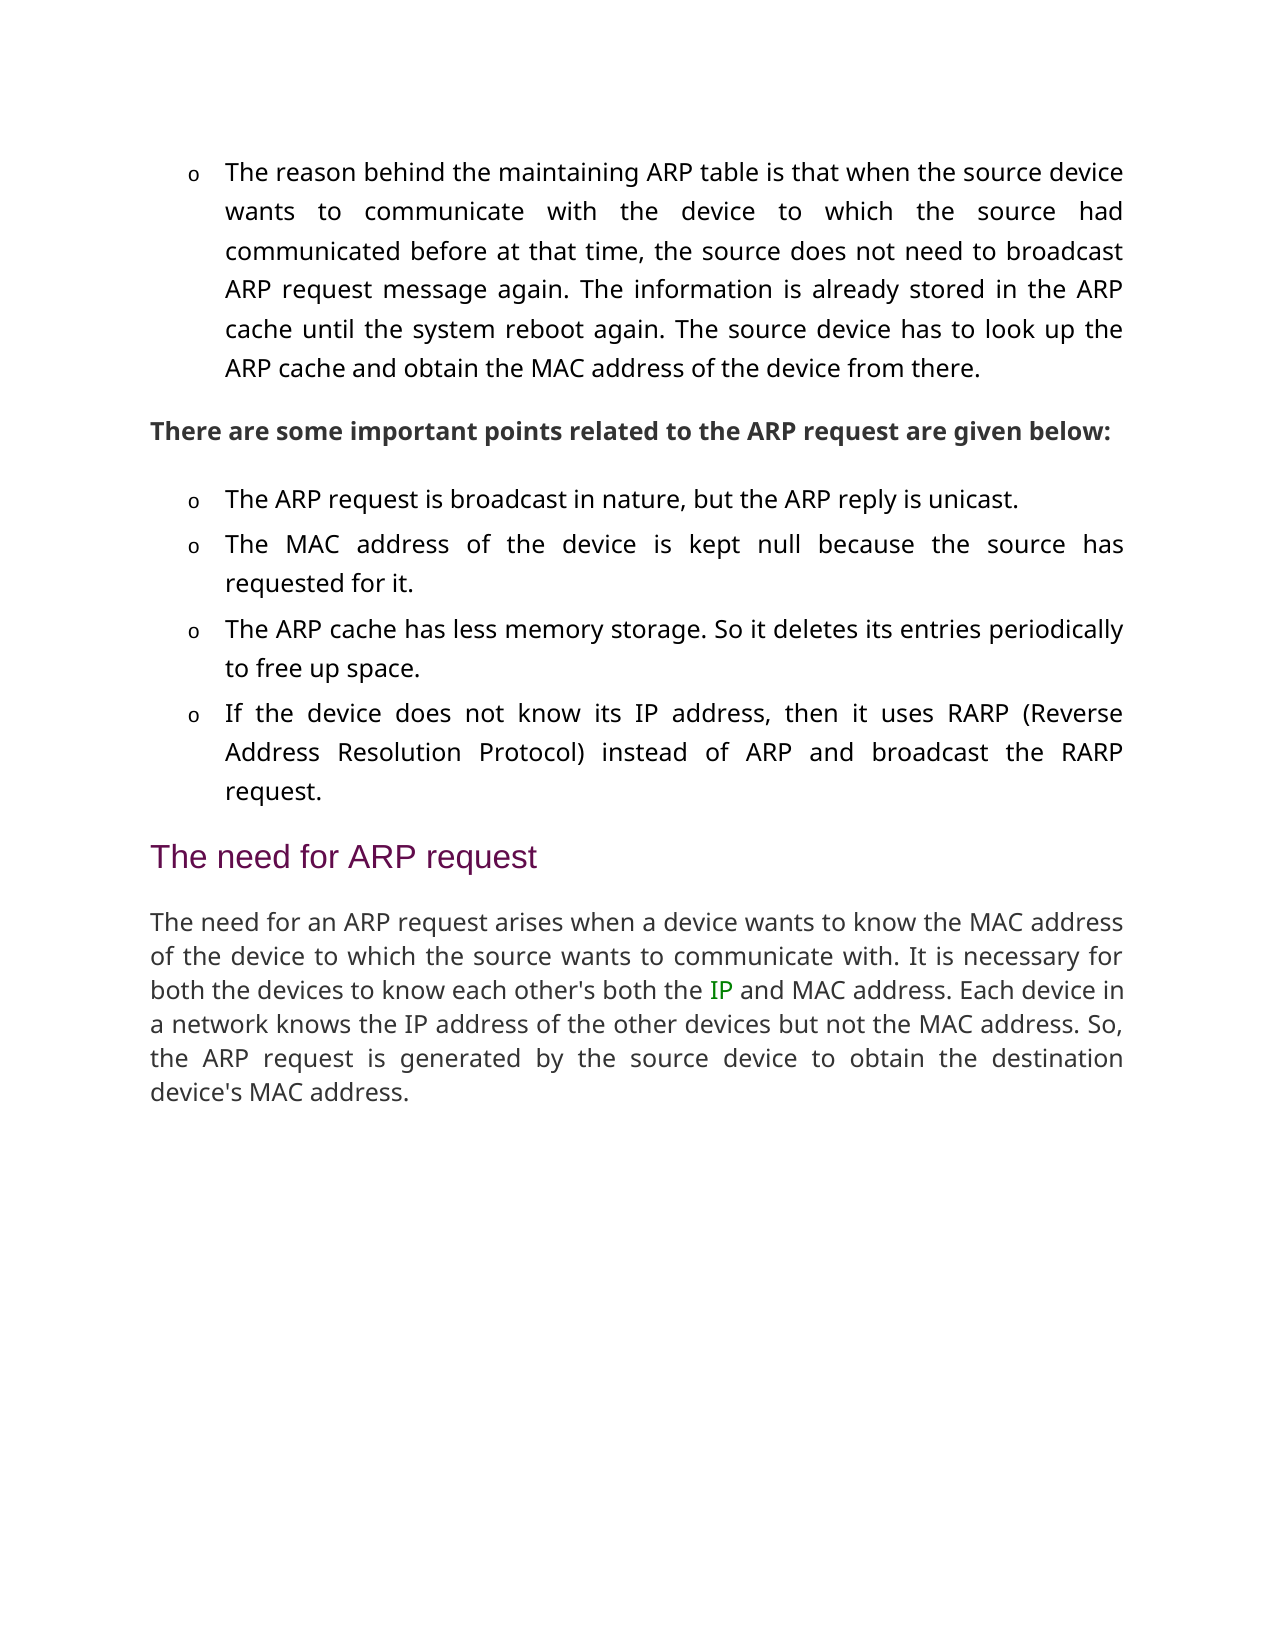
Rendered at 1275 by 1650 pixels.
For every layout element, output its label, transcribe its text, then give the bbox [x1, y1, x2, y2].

list The MAC address of the device is kept null because the source has requested for it. [187, 522, 1125, 600]
text The need for an ARP request arises when a device wants to know the MAC address of the device to which the source wants to communicate with. It is necessary for both the devices to know each other's both the IP and MAC address. Each device in a network knows the IP address of the other devices but not the MAC address. So, the ARP request is generated by the source device to obtain the destination device's MAC address. [150, 905, 1125, 1109]
list The ARP cache has less memory storage. So it deletes its entries periodically to free up space. [187, 606, 1125, 684]
list If the device does not know its IP address, then it uses RARP (Reverse Address Resolution Protocol) instead of ARP and broadcast the RARP request. [187, 691, 1125, 808]
list The ARP request is broadcast in nature, but the ARP reply is unicast. [187, 477, 1125, 516]
list The reason behind the maintaining ARP table is that when the source device wants to communicate with the device to which the source had communicated before at that time, the source does not need to broadcast ARP request message again. The information is already stored in the ARP cache until the system reboot again. The source device has to look up the ARP cache and obtain the MAC address of the device from there. [187, 150, 1125, 384]
text The need for ARP request [150, 837, 1125, 876]
text There are some important points related to the ARP request are given below: [150, 413, 1125, 448]
